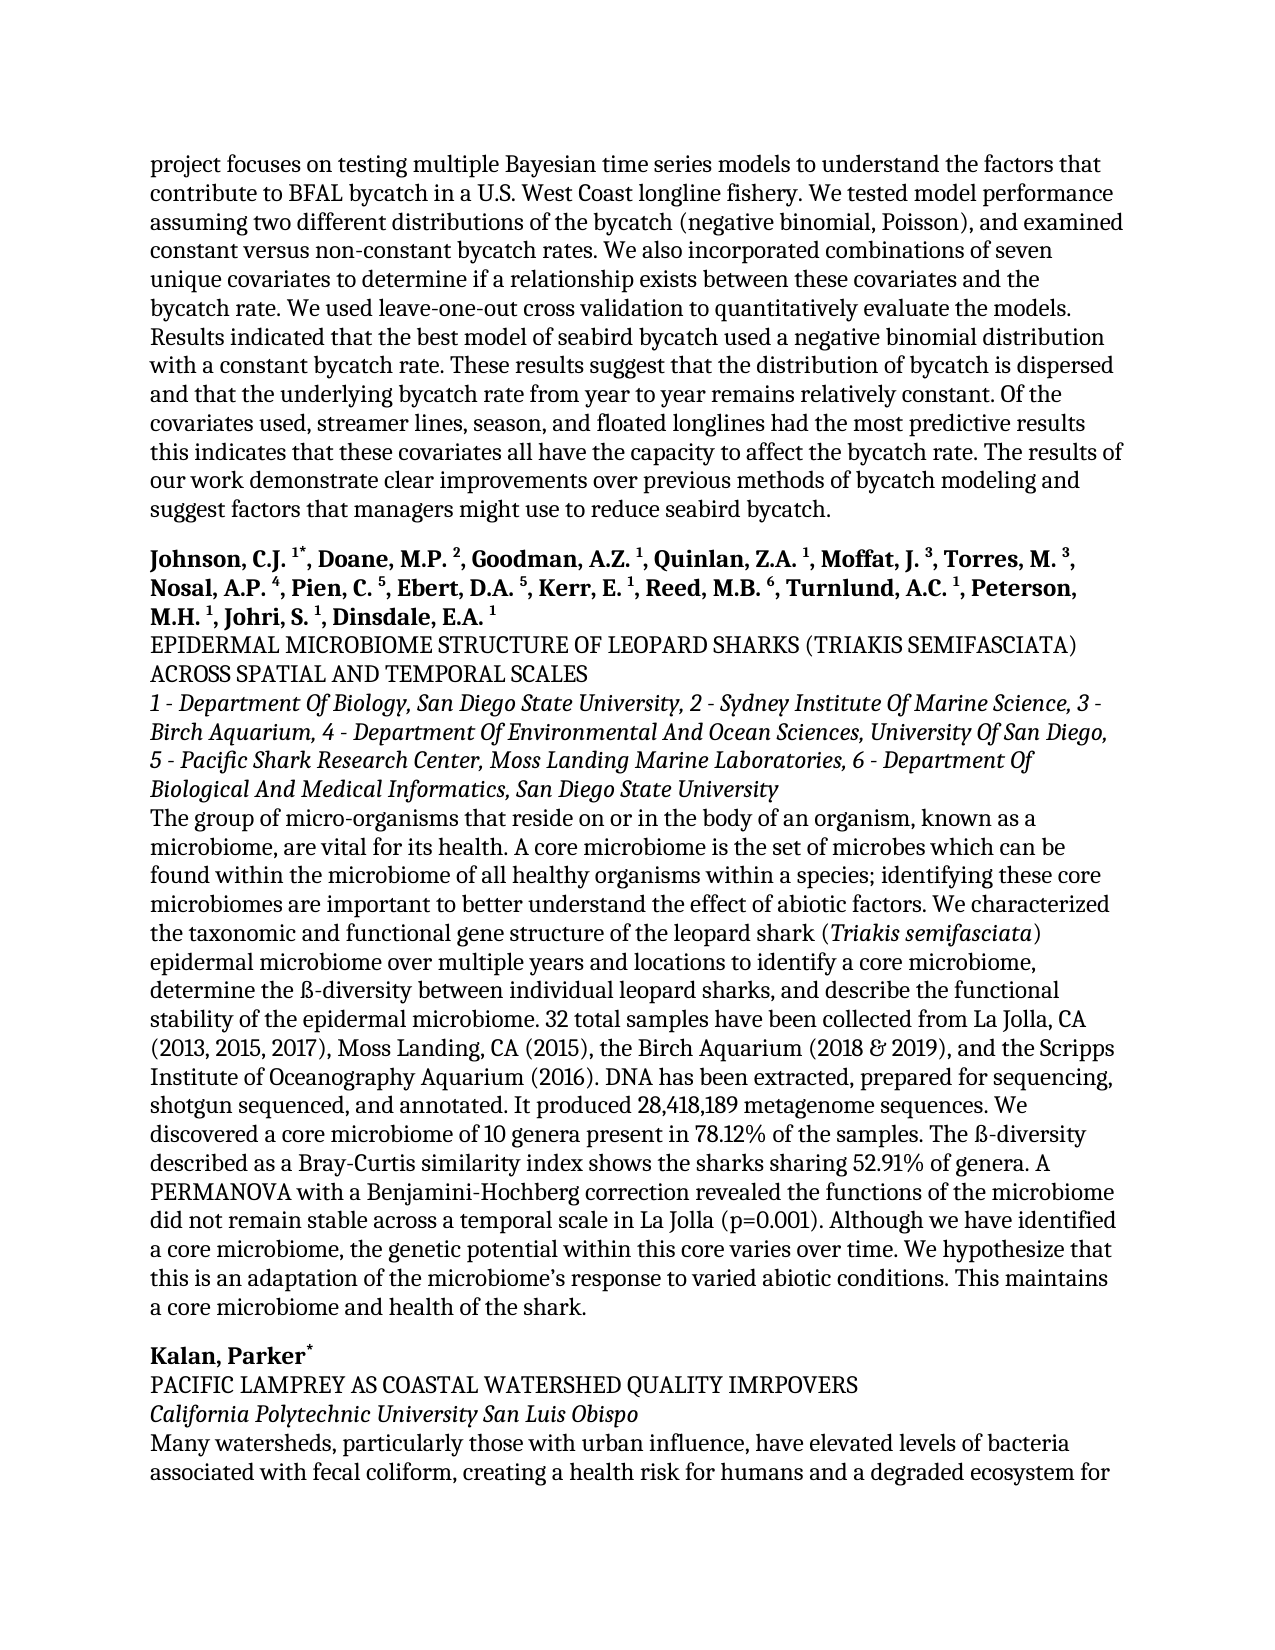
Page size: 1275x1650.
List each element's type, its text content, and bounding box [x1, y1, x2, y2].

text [150, 1340, 1125, 1486]
text Johnson, C.J. 1*, Doane, M.P. 2, Goodman, A.Z. 1, Quinlan, Z.A. 1, Moffat, J. 3, Torres, M. 3, Nosal, A.P. 4, Pien, C. 5, Ebert, D.A. 5, Kerr, E. 1, Reed, M.B. 6, Turnlund, A.C. 1, Peterson, M.H. 1, Johri, S. 1, Dinsdale, E.A. 1 EPIDERMAL MICROBIOME STRUCTURE OF LEOPARD SHARKS (TRIAKIS SEMIFASCIATA) ACROSS SPATIAL AND TEMPORAL SCALES 1 - Department Of Biology, San Diego State University, 2 - Sydney Institute Of Marine Science, 3 - Birch Aquarium, 4 - Department Of Environmental And Ocean Sciences, University Of San Diego, 5 - Pacific Shark Research Center, Moss Landing Marine Laboratories, 6 - Department Of Biological And Medical Informatics, San Diego State University The group of micro-organisms that reside on or in the body of an organism, known as a microbiome, are vital for its health. A core microbiome is the set of microbes which can be found within the microbiome of all healthy organisms within a species; identifying these core microbiomes are important to better understand the effect of abiotic factors. We characterized the taxonomic and functional gene structure of the leopard shark (Triakis semifasciata) epidermal microbiome over multiple years and locations to identify a core microbiome, determine the ß-diversity between individual leopard sharks, and describe the functional stability of the epidermal microbiome. 32 total samples have been collected from La Jolla, CA (2013, 2015, 2017), Moss Landing, CA (2015), the Birch Aquarium (2018 & 2019), and the Scripps Institute of Oceanography Aquarium (2016). DNA has been extracted, prepared for sequencing, shotgun sequenced, and annotated. It produced 28,418,189 metagenome sequences. We discovered a core microbiome of 10 genera present in 78.12% of the samples. The ß-diversity described as a Bray-Curtis similarity index shows the sharks sharing 52.91% of genera. A PERMANOVA with a Benjamini-Hochberg correction revealed the functions of the microbiome did not remain stable across a temporal scale in La Jolla (p=0.001). Although we have identified a core microbiome, the genetic potential within this core varies over time. We hypothesize that this is an adaptation of the microbiome’s response to varied abiotic conditions. This maintains a core microbiome and health of the shark. [150, 542, 1125, 1321]
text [150, 150, 1125, 524]
